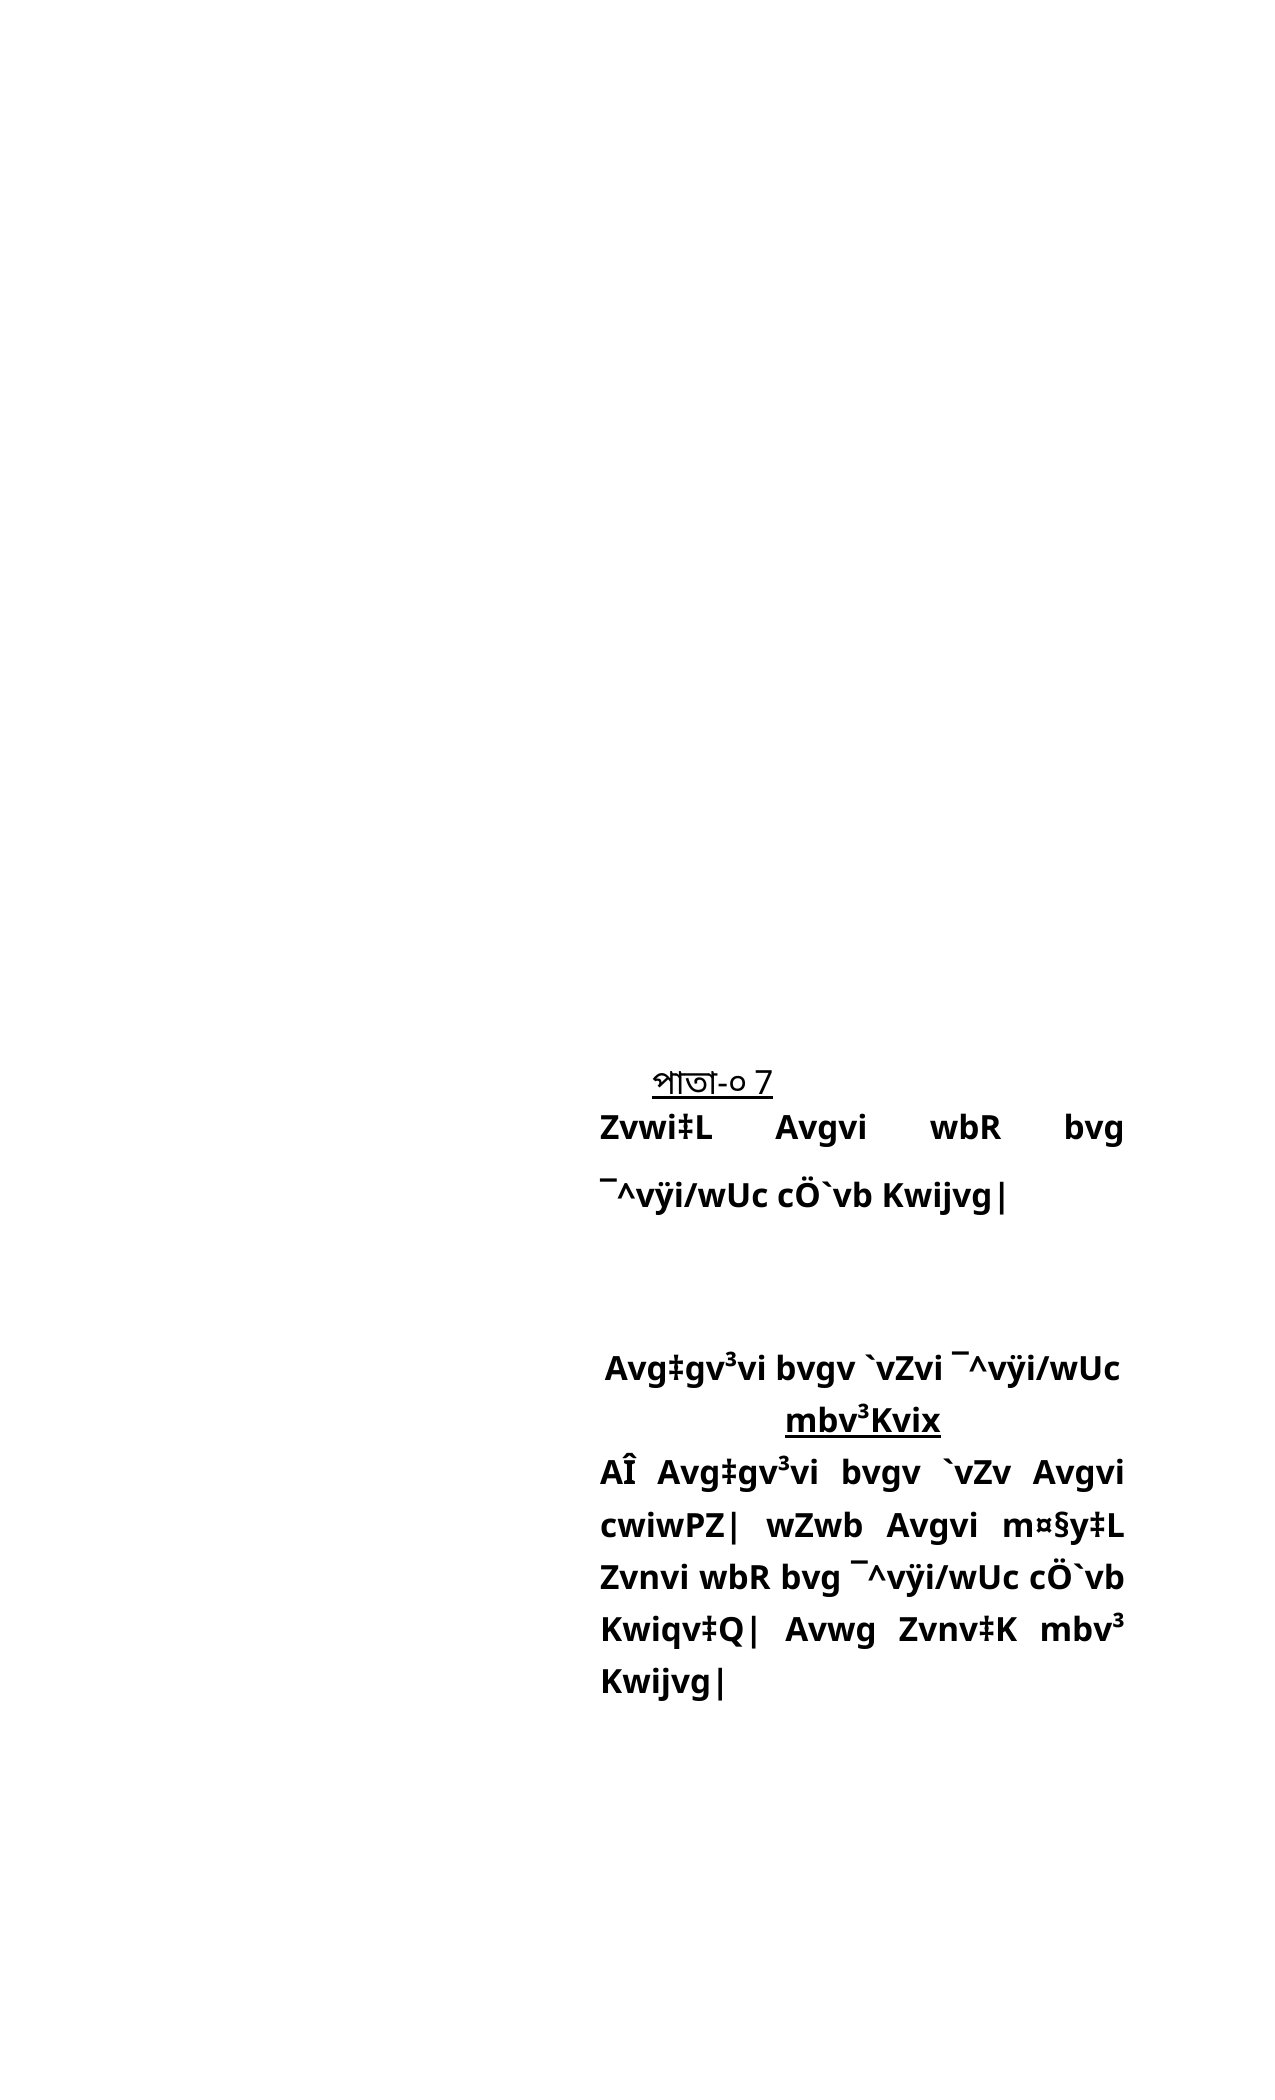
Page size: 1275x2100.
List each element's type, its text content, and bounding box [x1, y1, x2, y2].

list mbv³Kvix [600, 1397, 1125, 1442]
list AÎ Avg‡gv³vi bvgvq wjwLZ hrhveZxq weeiY Avgvi Ávb I wek¦vm g‡Z mZ¨| AÎ mZ¨Zv ¯^xKv‡i ..........................Bs Zvwi‡L Avgvi wbR bvg ¯^vÿi/wUc cÖ`vb Kwijvg| [600, 1104, 1125, 1218]
list Avg‡gv³vi bvgv `vZvi ¯^vÿi/wUc [600, 1345, 1125, 1390]
list AÎ Avg‡gv³vi bvgv `vZv Avgvi cwiwPZ| wZwb Avgvi m¤§y‡L Zvnvi wbR bvg ¯^vÿi/wUc cÖ`vb Kwiqv‡Q| Avwg Zvnv‡K mbv³ Kwijvg| [600, 1449, 1125, 1703]
